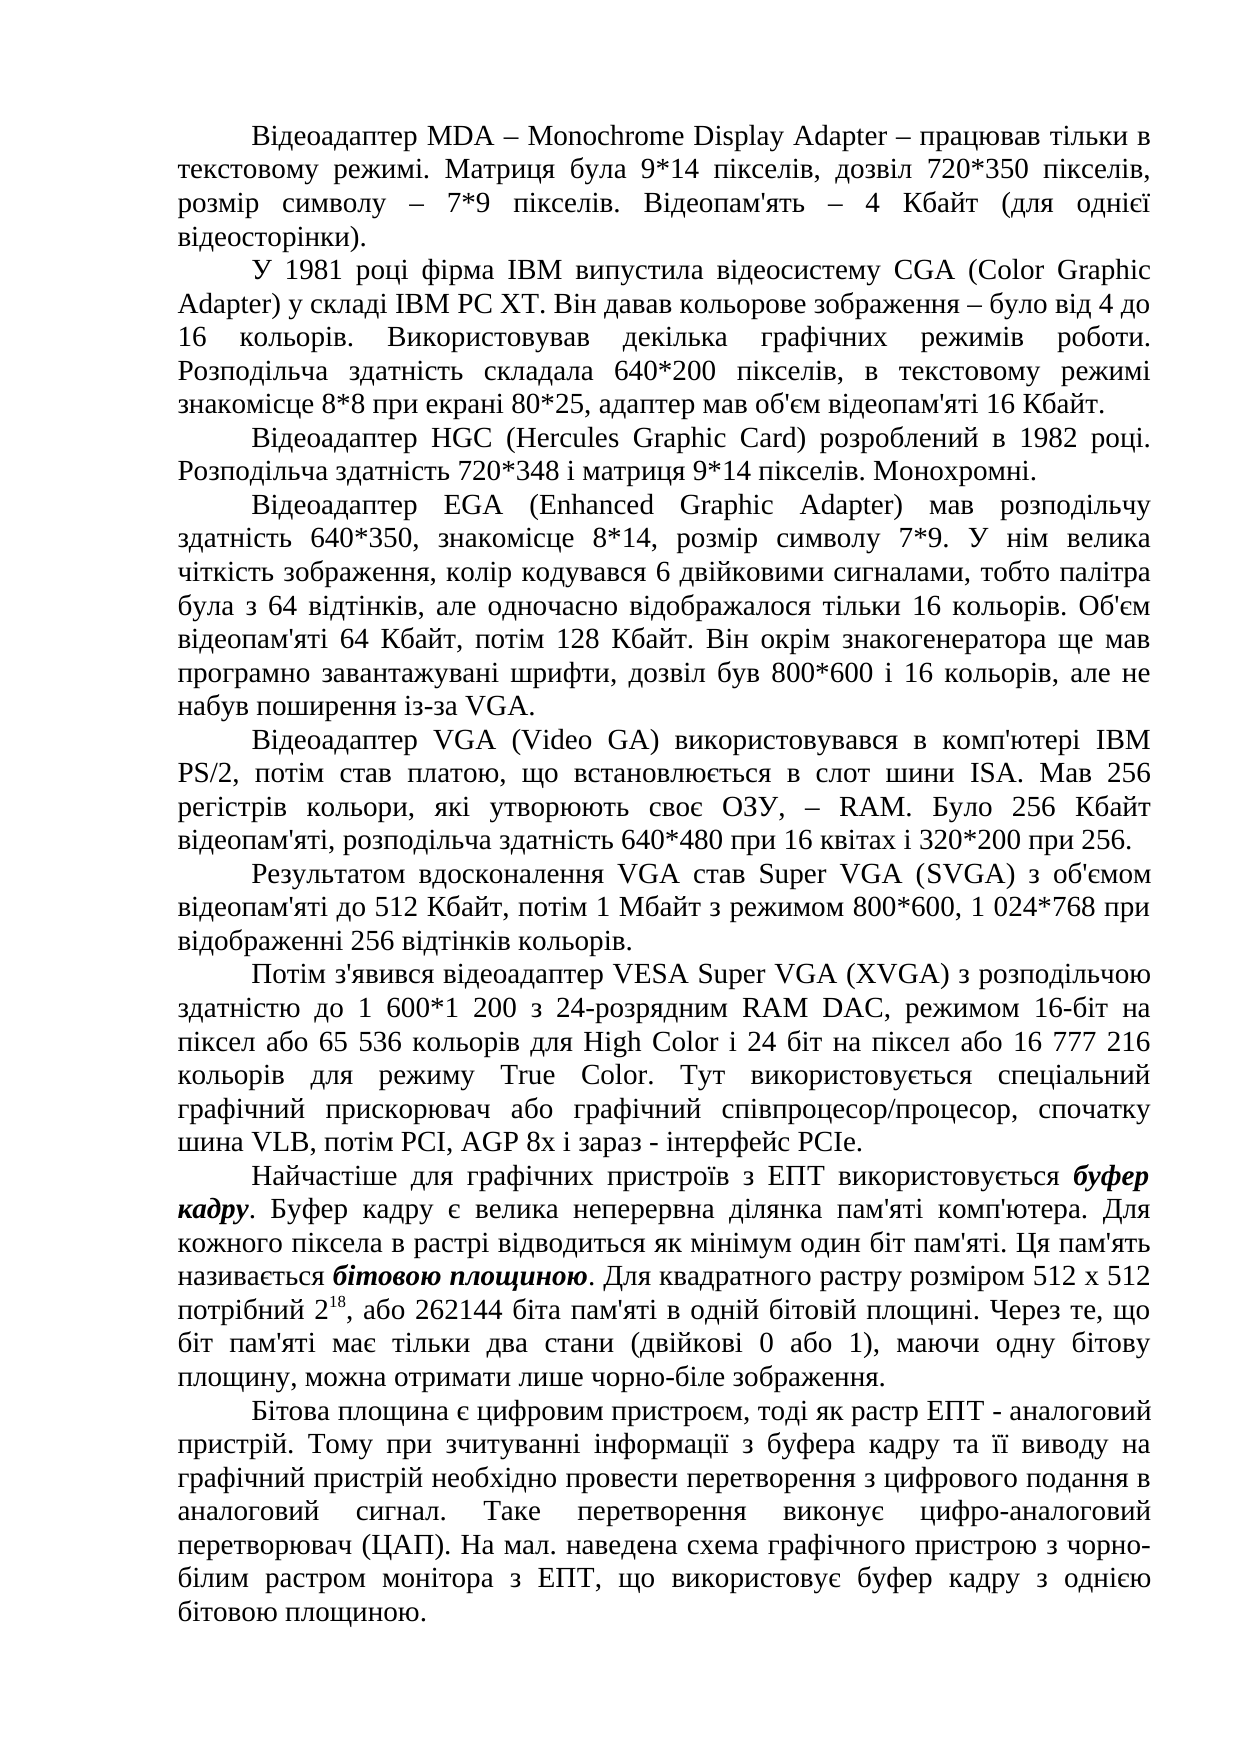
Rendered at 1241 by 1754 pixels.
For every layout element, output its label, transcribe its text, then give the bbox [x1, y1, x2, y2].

text Відеоадаптер VGA (Video GA) використовувався в комп'ютері IBM PS/2, потім став платою, що встановлюється в слот шини ISA. Мав 256 регістрів кольори, які утворюють своє ОЗУ, – RAM. Було 256 Кбайт відеопам'яті, розподільча здатність 640*480 при 16 квітах і 320*200 при 256. [177, 722, 1152, 856]
text Відеоадаптер MDA – Monochrome Display Adapter – працював тільки в текстовому режимі. Матриця була 9*14 пікселів, дозвіл 720*350 пікселів, розмір символу – 7*9 пікселів. Відеопам'ять – 4 Кбайт (для однієї відеосторінки). [177, 118, 1152, 252]
text Бітова площина є цифровим пристроєм, тоді як растр ЕПТ - аналоговий пристрій. Тому при зчитуванні інформації з буфера кадру та її виводу на графічний пристрій необхідно провести перетворення з цифрового подання в аналоговий сигнал. Таке перетворення виконує цифро-аналоговий перетворювач (ЦАП). На мал. наведена схема графічного пристрою з чорно-білим растром монітора з ЕПТ, що використовує буфер кадру з однією бітовою площиною. [177, 1393, 1152, 1627]
text Потім з'явився відеоадаптер VESA Super VGA (ХVGA) з розподільчою здатністю до 1 600*1 200 з 24-розрядним RAM DAC, режимом 16-біт на піксел або 65 536 кольорів для High Color і 24 біт на піксел або 16 777 216 кольорів для режиму True Color. Тут використовується спеціальний графічний прискорювач або графічний співпроцесор/процесор, спочатку шина VLB, потім PCI, AGP 8х і зараз - інтерфейс PCIe. [177, 957, 1152, 1158]
text Найчастіше для графічних пристроїв з ЕПТ використовується буфер кадру. Буфер кадру є велика неперервна ділянка пам'яті комп'ютера. Для кожного піксела в растрі відводиться як мінімум один біт пам'яті. Ця пам'ять називається бітовою площиною. Для квадратного растру розміром 512 х 512 потрібний 218, або 262144 біта пам'яті в одній бітовій площині. Через те, що біт пам'яті має тільки два стани (двійкові 0 або 1), маючи одну бітову площину, можна отримати лише чорно-біле зображення. [177, 1158, 1152, 1393]
text У 1981 році фірма IBM випустила відеосистему CGA (Color Graphic Adapter) у складі IBM РС XT. Він давав кольорове зображення – було від 4 до 16 кольорів. Використовував декілька графічних режимів роботи. Розподільча здатність складала 640*200 пікселів, в текстовому режимі знакомісце 8*8 при екрані 80*25, адаптер мав об'єм відеопам'яті 16 Кбайт. [177, 252, 1152, 420]
text Відеоадаптер HGC (Hercules Graphic Card) розроблений в 1982 році. Розподільча здатність 720*348 і матриця 9*14 пікселів. Монохромні. [177, 420, 1152, 487]
text Відеоадаптер EGA (Enhanced Graphic Adapter) мав розподільчу здатність 640*350, знакомісце 8*14, розмір символу 7*9. У нім велика чіткість зображення, колір кодувався 6 двійковими сигналами, тобто палітра була з 64 відтінків, але одночасно відображалося тільки 16 кольорів. Об'єм відеопам'яті 64 Кбайт, потім 128 Кбайт. Він окрім знакогенератора ще мав програмно завантажувані шрифти, дозвіл був 800*600 і 16 кольорів, але не набув поширення із-за VGA. [177, 487, 1152, 722]
text Результатом вдосконалення VGA став Super VGA (SVGA) з об'ємом відеопам'яті до 512 Кбайт, потім 1 Мбайт з режимом 800*600, 1 024*768 при відображенні 256 відтінків кольорів. [177, 856, 1152, 957]
